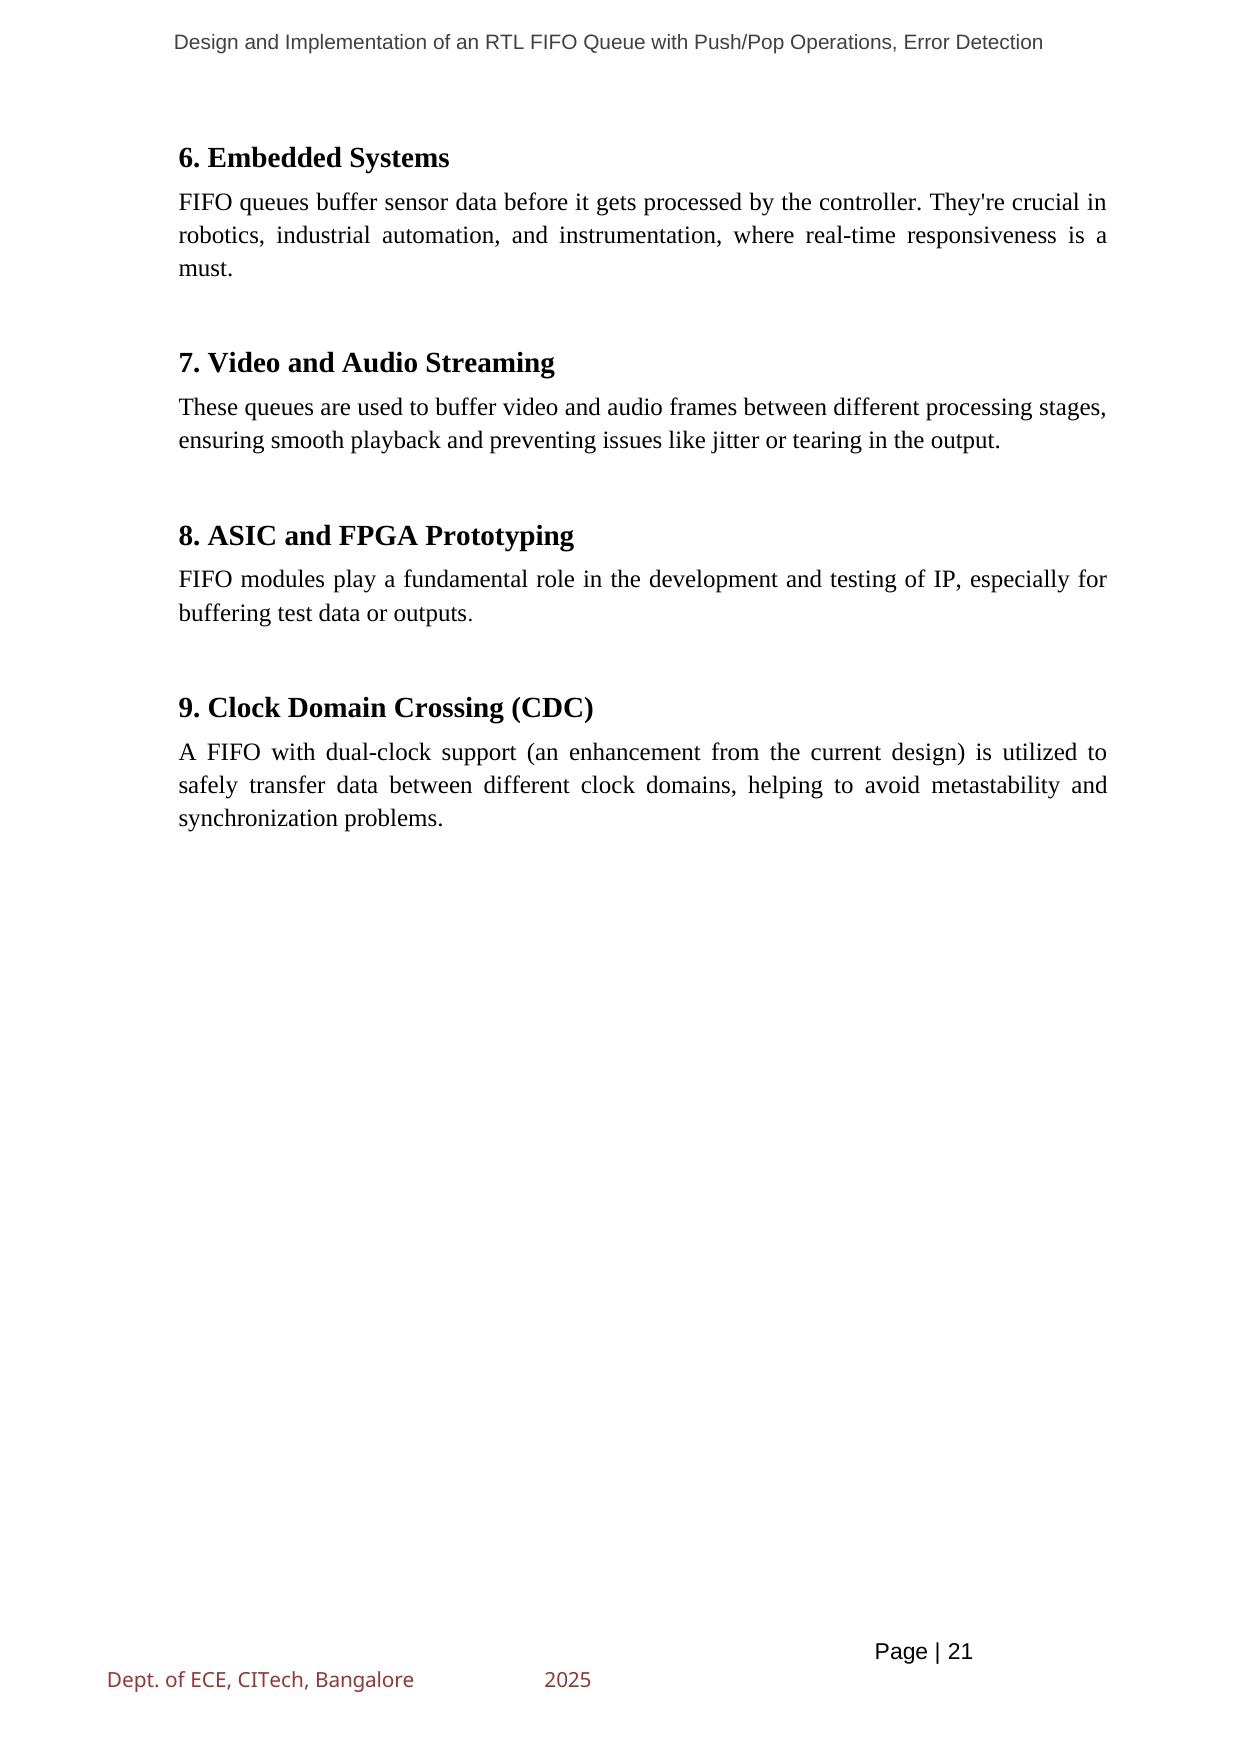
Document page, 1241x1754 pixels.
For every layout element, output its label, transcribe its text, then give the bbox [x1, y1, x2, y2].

text These queues are used to buffer video and audio frames between different processing stages, ensuring smooth playback and preventing issues like jitter or tearing in the output. [178, 392, 1108, 454]
text FIFO modules play a fundamental role in the development and testing of IP, especially for buffering test data or outputs. [178, 564, 1108, 626]
subtitle 8. ASIC and FPGA Prototyping [178, 518, 1108, 551]
subtitle 7. Video and Audio Streaming [178, 345, 1108, 379]
text FIFO queues buffer sensor data before it gets processed by the controller. They're crucial in robotics, industrial automation, and instrumentation, where real-time responsiveness is a must. [178, 187, 1108, 282]
subtitle 9. Clock Domain Crossing (CDC) [178, 690, 1108, 723]
text A FIFO with dual-clock support (an enhancement from the current design) is utilized to safely transfer data between different clock domains, helping to avoid metastability and synchronization problems. [178, 737, 1108, 832]
subtitle 6. Embedded Systems [178, 140, 1108, 174]
